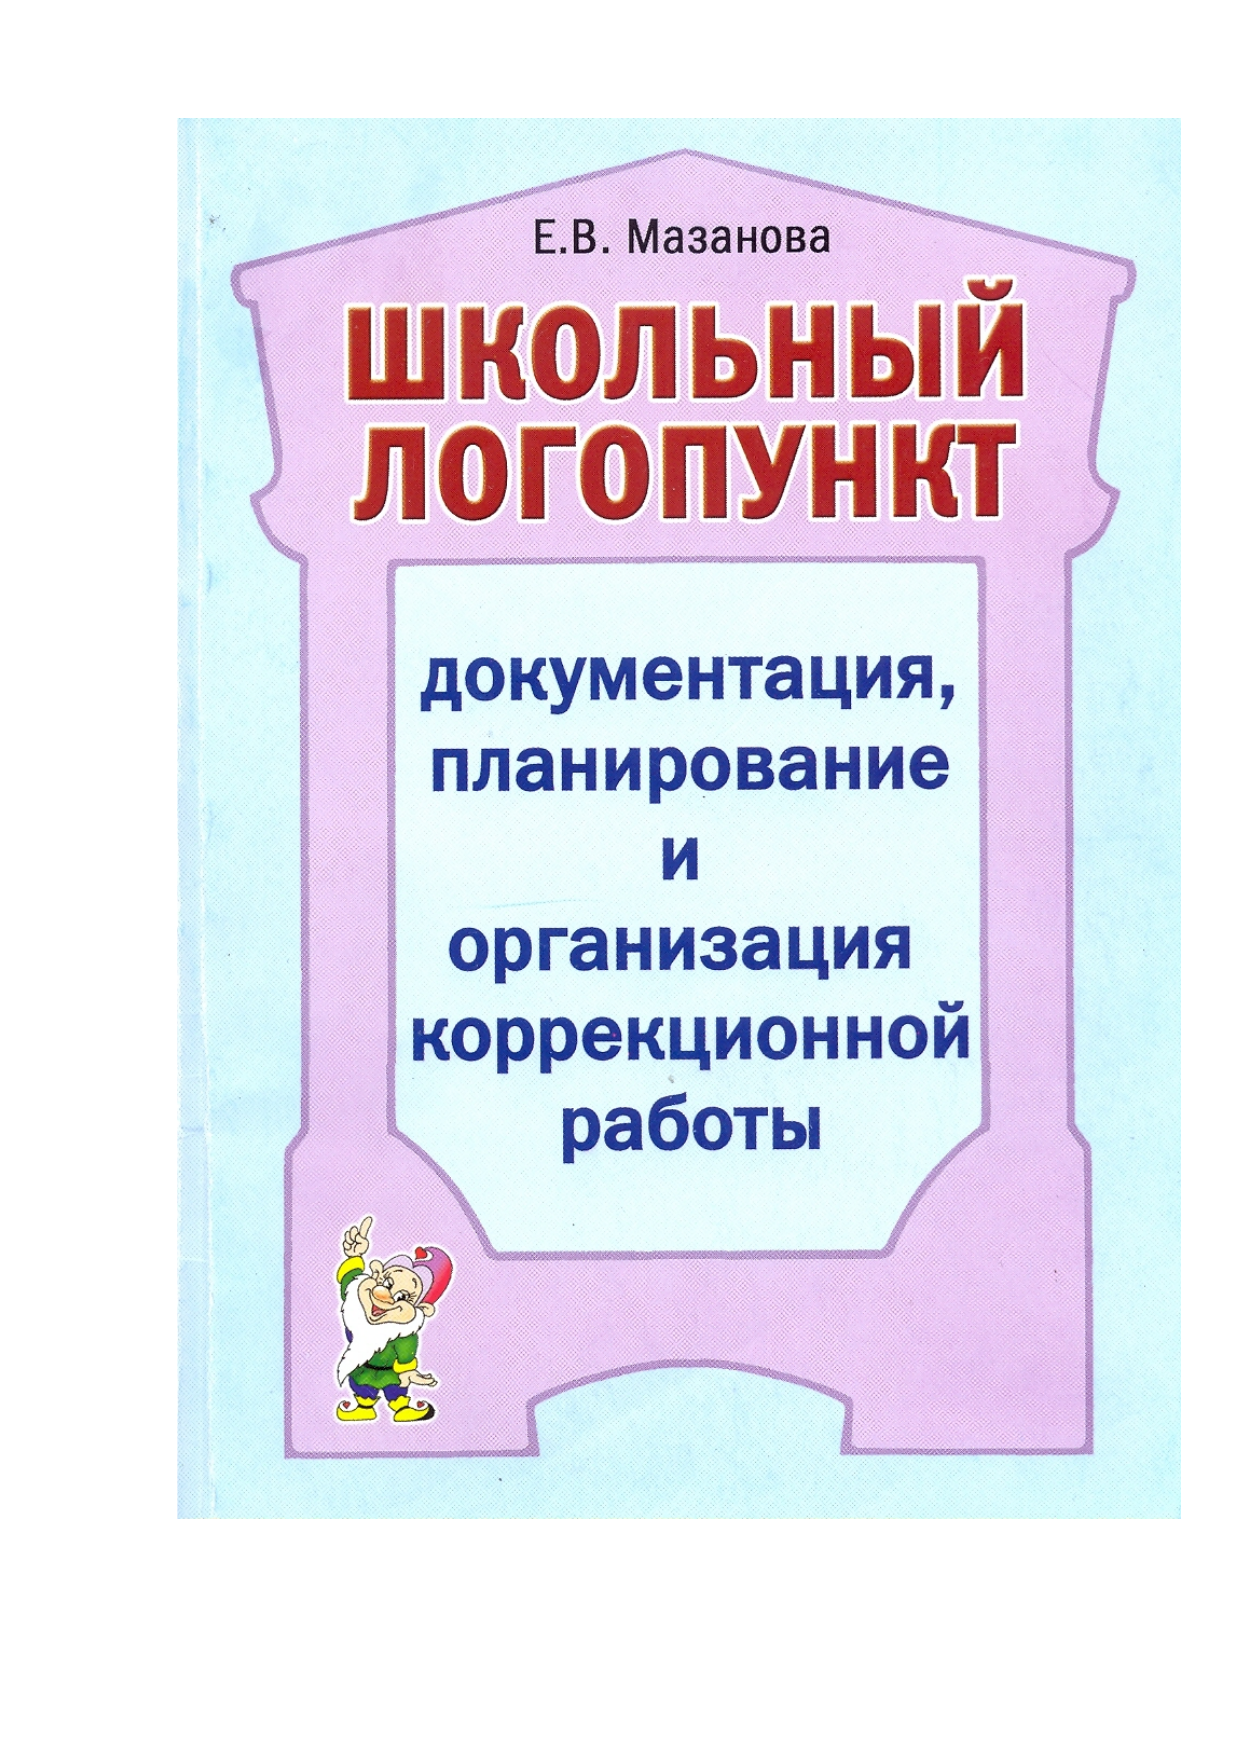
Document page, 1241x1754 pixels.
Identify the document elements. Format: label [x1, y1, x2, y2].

picture [177, 118, 1181, 1519]
